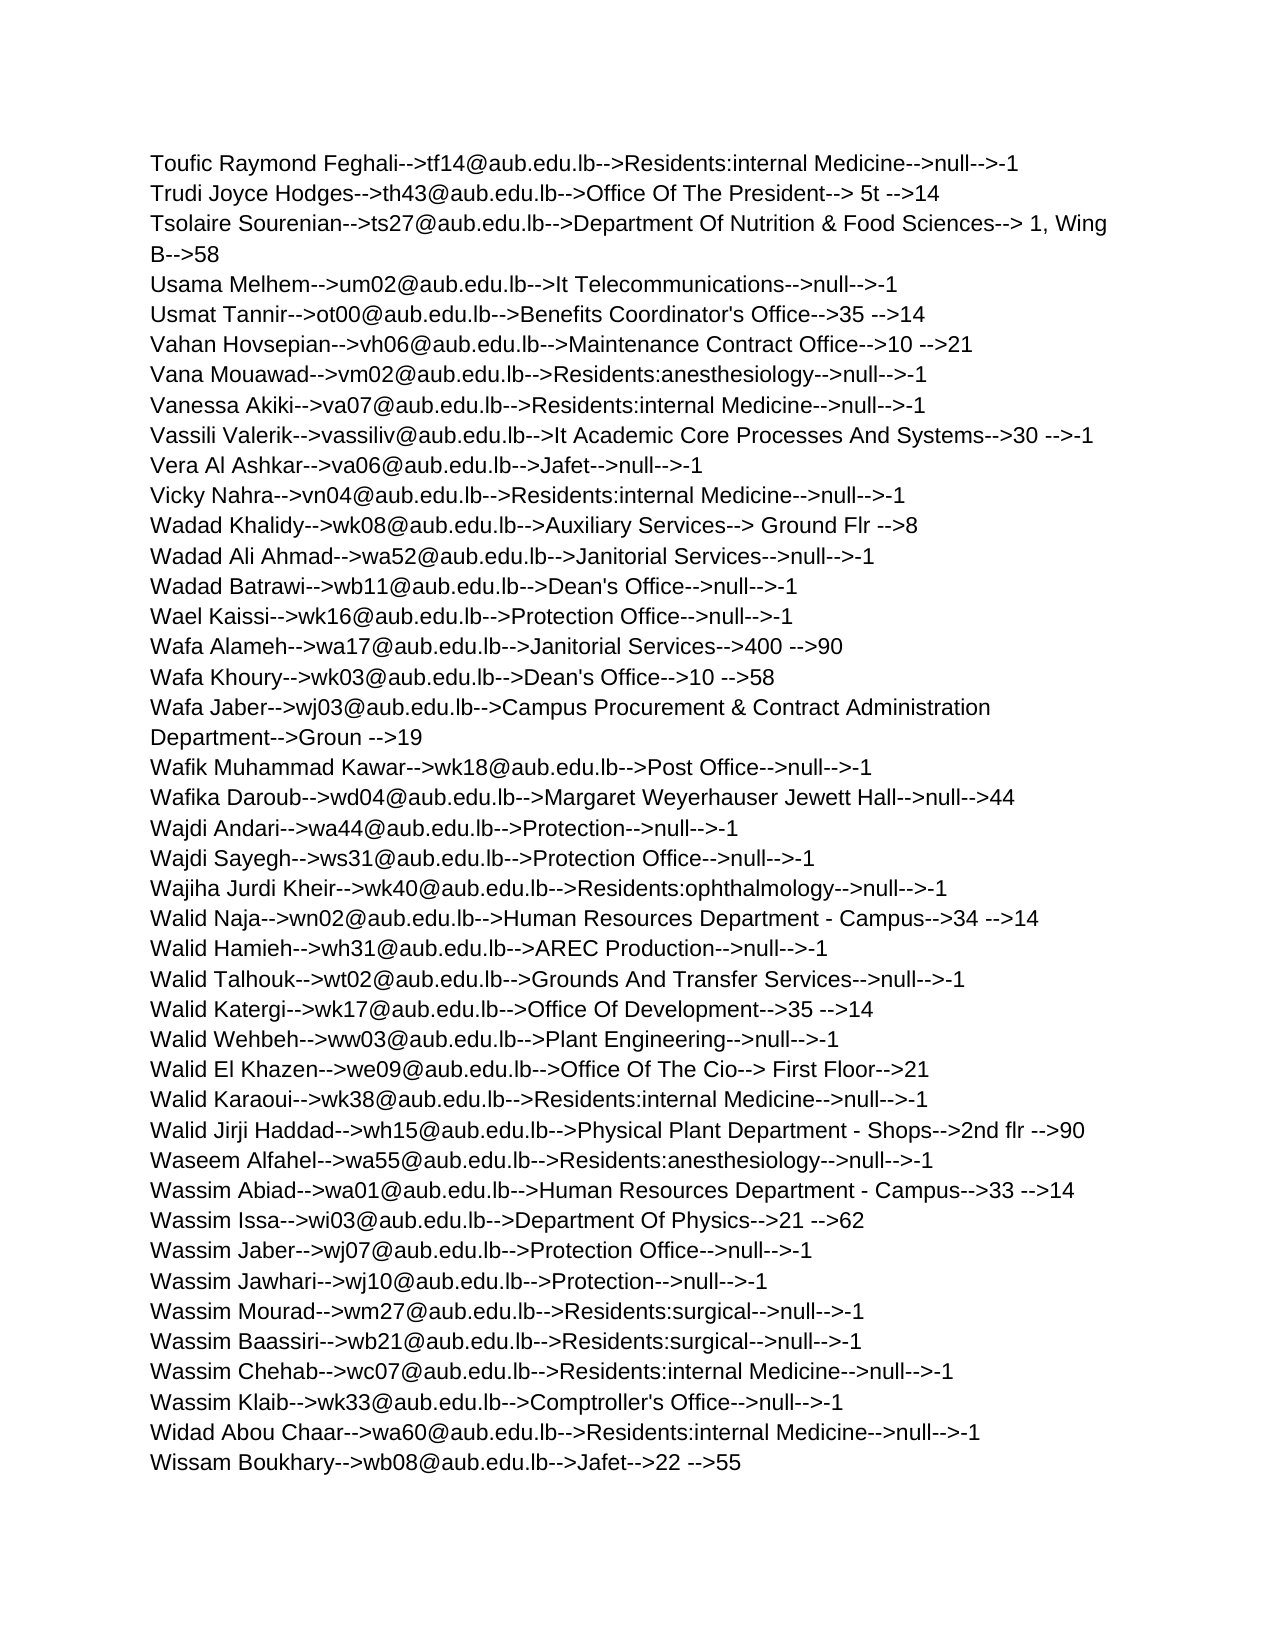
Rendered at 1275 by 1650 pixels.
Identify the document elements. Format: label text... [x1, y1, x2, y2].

text Walid Katergi-->wk17@aub.edu.lb-->Office Of Development-->35 -->14 [150, 996, 1125, 1022]
text Wafa Khoury-->wk03@aub.edu.lb-->Dean's Office-->10 -->58 [150, 663, 1125, 690]
text Walid Wehbeh-->ww03@aub.edu.lb-->Plant Engineering-->null-->-1 [150, 1026, 1125, 1052]
text Walid Talhouk-->wt02@aub.edu.lb-->Grounds And Transfer Services-->null-->-1 [150, 966, 1125, 992]
text Wassim Mourad-->wm27@aub.edu.lb-->Residents:surgical-->null-->-1 [150, 1298, 1125, 1324]
text Vassili Valerik-->vassiliv@aub.edu.lb-->It Academic Core Processes And Systems-->30 -->-1 [150, 422, 1125, 448]
text Walid Hamieh-->wh31@aub.edu.lb-->AREC Production-->null-->-1 [150, 935, 1125, 962]
text Trudi Joyce Hodges-->th43@aub.edu.lb-->Office Of The President--> 5t -->14 [150, 180, 1125, 207]
text Wassim Chehab-->wc07@aub.edu.lb-->Residents:internal Medicine-->null-->-1 [150, 1358, 1125, 1385]
text Wajdi Sayegh-->ws31@aub.edu.lb-->Protection Office-->null-->-1 [150, 845, 1125, 871]
text Wassim Klaib-->wk33@aub.edu.lb-->Comptroller's Office-->null-->-1 [150, 1388, 1125, 1415]
text Tsolaire Sourenian-->ts27@aub.edu.lb-->Department Of Nutrition & Food Sciences--> 1, Wing B-->58 [150, 210, 1125, 267]
text Toufic Raymond Feghali-->tf14@aub.edu.lb-->Residents:internal Medicine-->null-->-1 [150, 150, 1125, 176]
text Wafa Jaber-->wj03@aub.edu.lb-->Campus Procurement & Contract Administration Department-->Groun -->19 [150, 694, 1125, 750]
text Vahan Hovsepian-->vh06@aub.edu.lb-->Maintenance Contract Office-->10 -->21 [150, 331, 1125, 358]
text Wassim Issa-->wi03@aub.edu.lb-->Department Of Physics-->21 -->62 [150, 1207, 1125, 1234]
text Walid Karaoui-->wk38@aub.edu.lb-->Residents:internal Medicine-->null-->-1 [150, 1086, 1125, 1113]
text Walid Jirji Haddad-->wh15@aub.edu.lb-->Physical Plant Department - Shops-->2nd flr -->90 [150, 1117, 1125, 1143]
text Widad Abou Chaar-->wa60@aub.edu.lb-->Residents:internal Medicine-->null-->-1 [150, 1419, 1125, 1445]
text Wassim Abiad-->wa01@aub.edu.lb-->Human Resources Department - Campus-->33 -->14 [150, 1177, 1125, 1203]
text Waseem Alfahel-->wa55@aub.edu.lb-->Residents:anesthesiology-->null-->-1 [150, 1147, 1125, 1173]
text Wajdi Andari-->wa44@aub.edu.lb-->Protection-->null-->-1 [150, 814, 1125, 841]
text Wafa Alameh-->wa17@aub.edu.lb-->Janitorial Services-->400 -->90 [150, 633, 1125, 660]
text Vanessa Akiki-->va07@aub.edu.lb-->Residents:internal Medicine-->null-->-1 [150, 392, 1125, 418]
text Wassim Jaber-->wj07@aub.edu.lb-->Protection Office-->null-->-1 [150, 1237, 1125, 1264]
text Wael Kaissi-->wk16@aub.edu.lb-->Protection Office-->null-->-1 [150, 603, 1125, 629]
text Vera Al Ashkar-->va06@aub.edu.lb-->Jafet-->null-->-1 [150, 452, 1125, 478]
text Usmat Tannir-->ot00@aub.edu.lb-->Benefits Coordinator's Office-->35 -->14 [150, 301, 1125, 327]
text Wafika Daroub-->wd04@aub.edu.lb-->Margaret Weyerhauser Jewett Hall-->null-->44 [150, 784, 1125, 811]
text Wassim Jawhari-->wj10@aub.edu.lb-->Protection-->null-->-1 [150, 1268, 1125, 1294]
text Usama Melhem-->um02@aub.edu.lb-->It Telecommunications-->null-->-1 [150, 271, 1125, 297]
text Wafik Muhammad Kawar-->wk18@aub.edu.lb-->Post Office-->null-->-1 [150, 754, 1125, 781]
text Walid El Khazen-->we09@aub.edu.lb-->Office Of The Cio--> First Floor-->21 [150, 1056, 1125, 1083]
text Wadad Batrawi-->wb11@aub.edu.lb-->Dean's Office-->null-->-1 [150, 573, 1125, 599]
text Vicky Nahra-->vn04@aub.edu.lb-->Residents:internal Medicine-->null-->-1 [150, 482, 1125, 509]
text Wadad Khalidy-->wk08@aub.edu.lb-->Auxiliary Services--> Ground Flr -->8 [150, 512, 1125, 539]
text Wassim Baassiri-->wb21@aub.edu.lb-->Residents:surgical-->null-->-1 [150, 1328, 1125, 1354]
text Walid Naja-->wn02@aub.edu.lb-->Human Resources Department - Campus-->34 -->14 [150, 905, 1125, 932]
text Vana Mouawad-->vm02@aub.edu.lb-->Residents:anesthesiology-->null-->-1 [150, 361, 1125, 388]
text Wissam Boukhary-->wb08@aub.edu.lb-->Jafet-->22 -->55 [150, 1449, 1125, 1475]
text Wajiha Jurdi Kheir-->wk40@aub.edu.lb-->Residents:ophthalmology-->null-->-1 [150, 875, 1125, 901]
text Wadad Ali Ahmad-->wa52@aub.edu.lb-->Janitorial Services-->null-->-1 [150, 543, 1125, 569]
